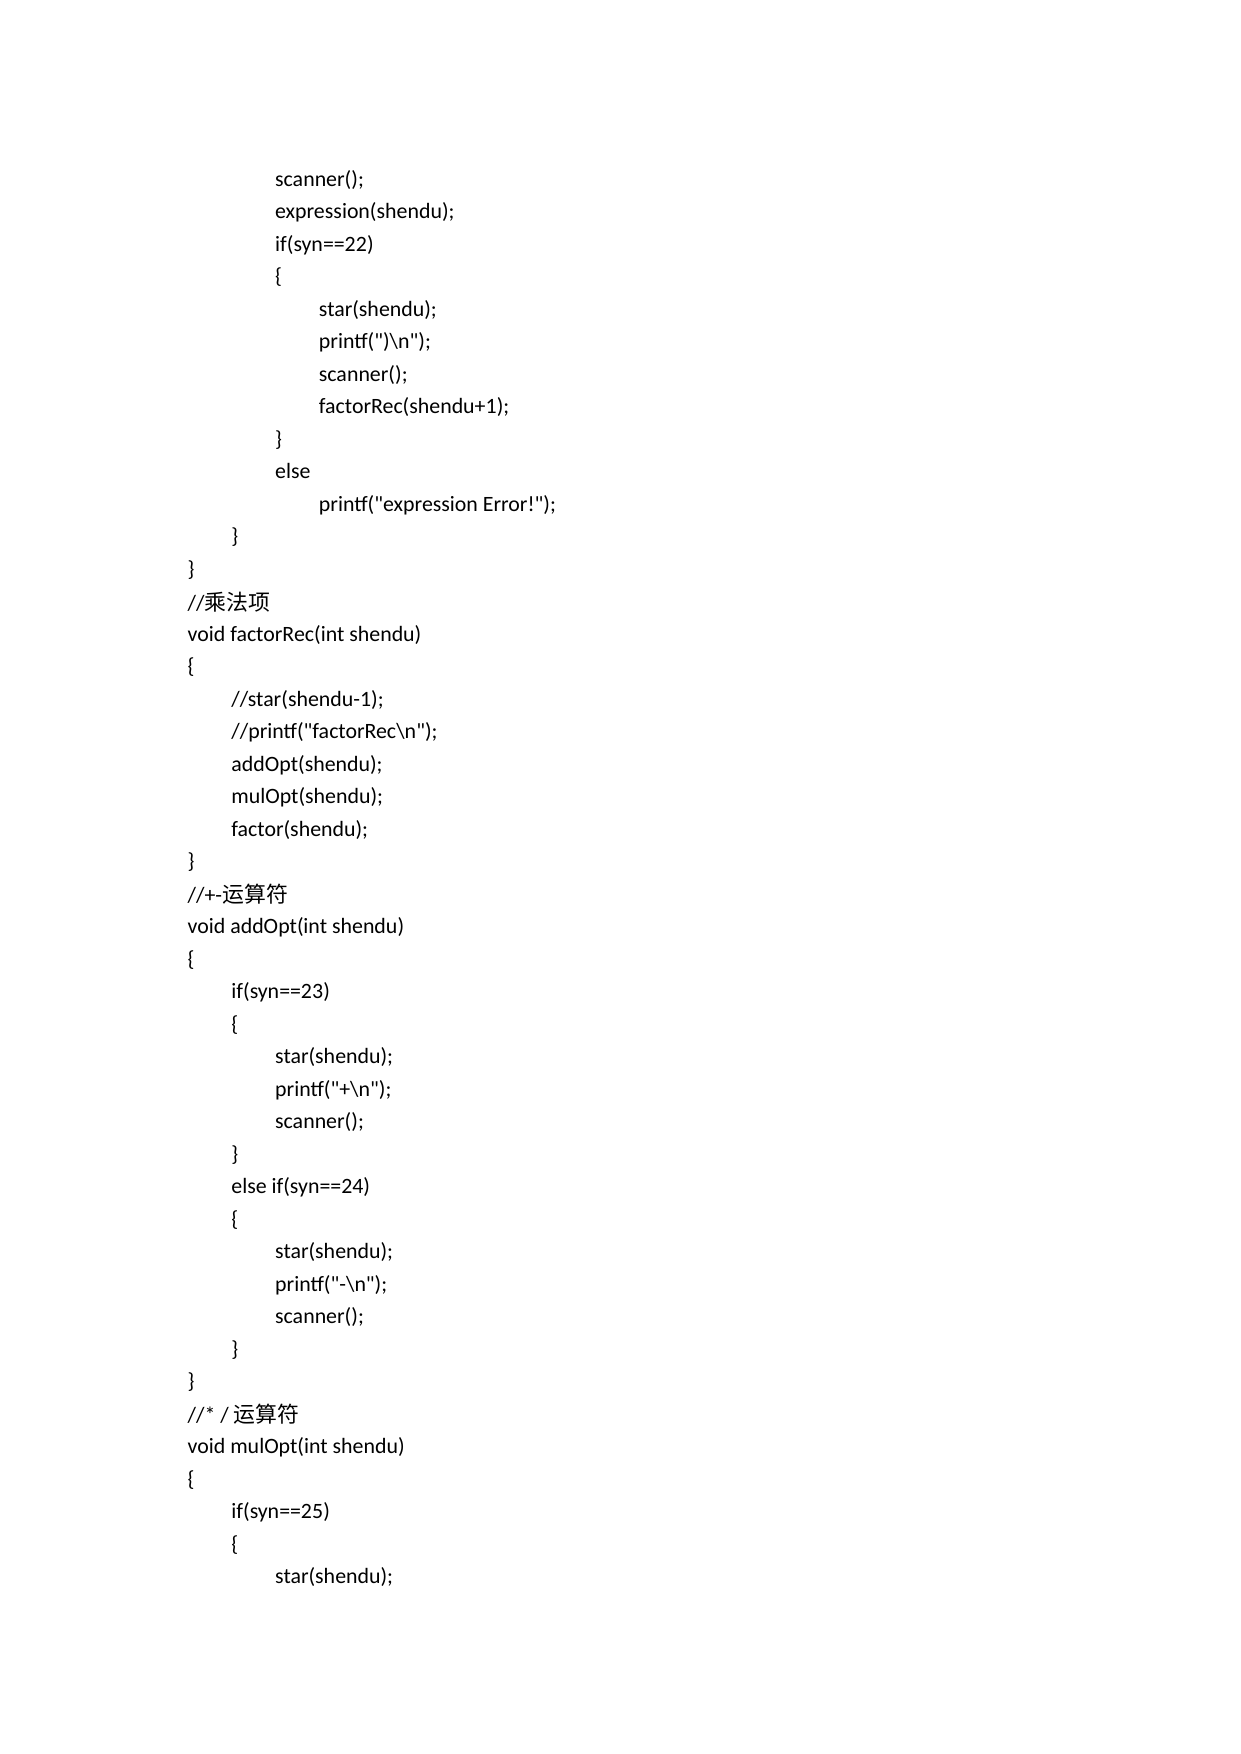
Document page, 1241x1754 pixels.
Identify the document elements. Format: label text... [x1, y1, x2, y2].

list scanner(); [187, 1104, 1053, 1137]
list star(shendu); [187, 1559, 1053, 1592]
list } [187, 519, 1053, 552]
list //star(shendu-1); [187, 682, 1053, 714]
list } [187, 844, 1053, 877]
list factor(shendu); [187, 812, 1053, 844]
list } [187, 422, 1053, 454]
list if(syn==22) [187, 227, 1053, 259]
list if(syn==25) [187, 1494, 1053, 1527]
list } [187, 552, 1053, 584]
list { [187, 1527, 1053, 1559]
list //printf("factorRec\n"); [187, 714, 1053, 747]
list star(shendu); [187, 1039, 1053, 1072]
list printf("+\n"); [187, 1072, 1053, 1104]
list } [187, 1364, 1053, 1397]
list { [187, 942, 1053, 974]
list printf("-\n"); [187, 1267, 1053, 1299]
list star(shendu); [187, 1234, 1053, 1267]
list else if(syn==24) [187, 1169, 1053, 1202]
list //乘法项 [187, 584, 1053, 617]
list } [187, 1332, 1053, 1364]
list expression(shendu); [187, 194, 1053, 227]
list if(syn==23) [187, 974, 1053, 1007]
list printf("expression Error!"); [187, 487, 1053, 519]
list factorRec(shendu+1); [187, 389, 1053, 422]
list scanner(); [187, 162, 1053, 194]
list { [187, 1202, 1053, 1234]
list scanner(); [187, 357, 1053, 389]
list star(shendu); [187, 292, 1053, 324]
list { [187, 1007, 1053, 1039]
list scanner(); [187, 1299, 1053, 1332]
list { [187, 649, 1053, 682]
list //* / 运算符 [187, 1397, 1053, 1429]
list //+-运算符 [187, 877, 1053, 909]
list { [187, 259, 1053, 292]
list printf(")\n"); [187, 324, 1053, 357]
list void factorRec(int shendu) [187, 617, 1053, 649]
list void addOpt(int shendu) [187, 909, 1053, 942]
list addOpt(shendu); [187, 747, 1053, 779]
list { [187, 1462, 1053, 1494]
list else [187, 454, 1053, 487]
list void mulOpt(int shendu) [187, 1429, 1053, 1462]
list } [187, 1137, 1053, 1169]
list mulOpt(shendu); [187, 779, 1053, 812]
